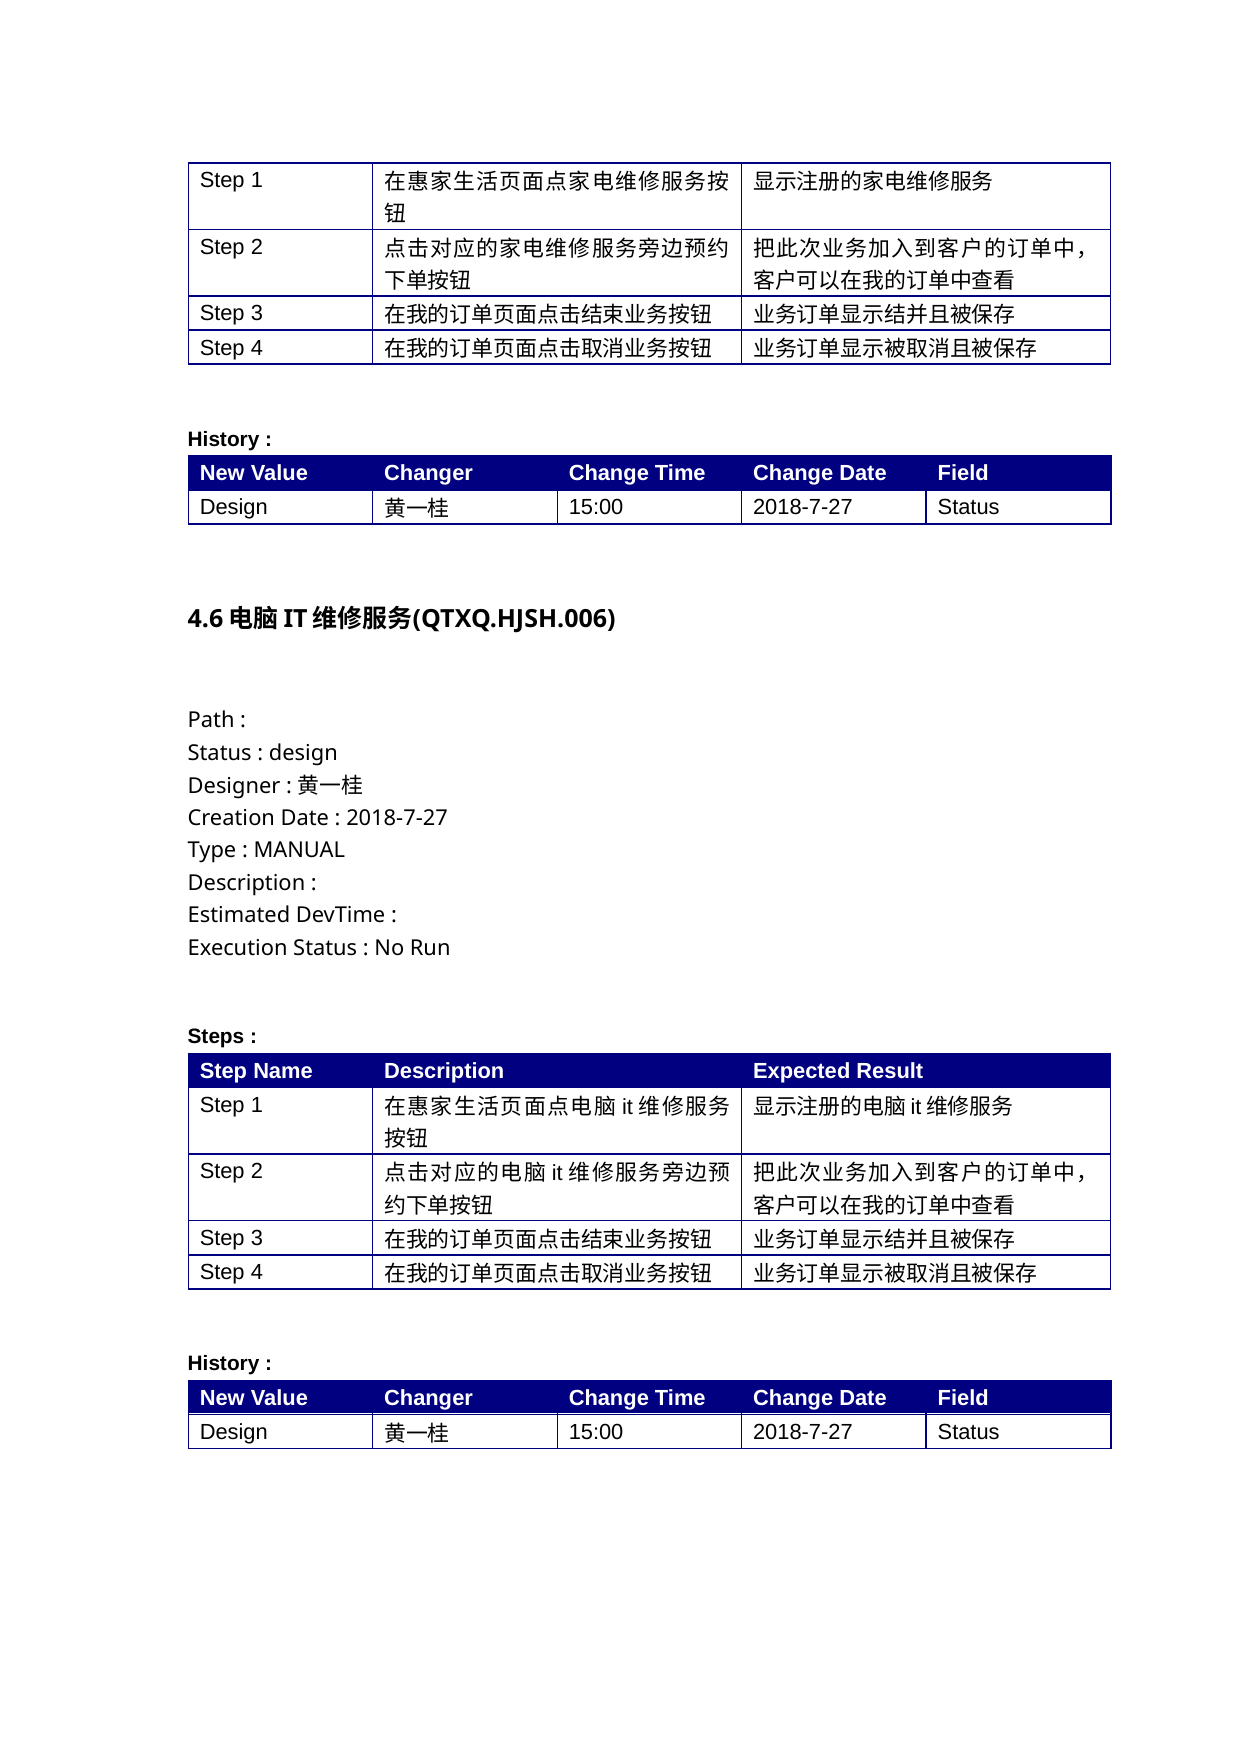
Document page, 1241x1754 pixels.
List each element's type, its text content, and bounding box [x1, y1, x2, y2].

table_cell Step 1 [189, 164, 372, 228]
table_cell 业务订单显示被取消且被保存 [742, 1256, 1110, 1288]
text Type : MANUAL [187, 833, 1053, 865]
table_cell 显示注册的电脑it维修服务 [742, 1088, 1110, 1153]
table_header Change Time [558, 1381, 741, 1413]
table_cell Step 3 [189, 297, 372, 329]
table_header Field [927, 1381, 1110, 1413]
table_cell Step 1 [189, 1088, 372, 1153]
table_cell 业务订单显示被取消且被保存 [742, 331, 1110, 363]
table_cell Step 2 [189, 230, 372, 295]
table_cell 点击对应的家电维修服务旁边预约下单按钮 [373, 230, 741, 295]
table_header Field [927, 456, 1110, 489]
text Execution Status : No Run [187, 930, 1053, 963]
table_cell 点击对应的电脑it维修服务旁边预约下单按钮 [373, 1155, 741, 1220]
table_header Changer [373, 456, 557, 489]
table_cell Step 3 [189, 1221, 372, 1254]
table_cell Step 4 [189, 331, 372, 363]
subtitle 4.6电脑IT维修服务(QTXQ.HJSH.006) [187, 584, 1053, 649]
table_cell 15:00 [558, 1415, 741, 1448]
table_cell 业务订单显示结并且被保存 [742, 297, 1110, 329]
table_cell 在我的订单页面点击结束业务按钮 [373, 297, 741, 329]
text Status : design [187, 735, 1053, 768]
table_cell Status [927, 1415, 1110, 1448]
table_cell 在我的订单页面点击取消业务按钮 [373, 1256, 741, 1288]
text Estimated DevTime : [187, 898, 1053, 930]
table_header Step Name [189, 1054, 372, 1087]
table_header Changer [373, 1381, 557, 1413]
text Designer : 黄一桂 [187, 768, 1053, 800]
table_cell 在惠家生活页面点电脑it维修服务按钮 [373, 1088, 741, 1153]
text Steps : [187, 1020, 1053, 1053]
table_cell 显示注册的家电维修服务 [742, 164, 1110, 228]
text History : [187, 1347, 1053, 1379]
table_cell 在惠家生活页面点家电维修服务按钮 [373, 164, 741, 228]
table_header New Value [189, 1381, 372, 1413]
table_cell 在我的订单页面点击结束业务按钮 [373, 1221, 741, 1254]
table_header Change Time [558, 456, 741, 489]
table_cell 2018-7-27 [742, 491, 925, 523]
table_header Change Date [742, 1381, 925, 1413]
table_cell Design [189, 491, 372, 523]
table_header Description [373, 1054, 741, 1087]
text Creation Date : 2018-7-27 [187, 800, 1053, 833]
table_cell 黄一桂 [373, 491, 557, 523]
table_cell 业务订单显示结并且被保存 [742, 1221, 1110, 1254]
table_cell 在我的订单页面点击取消业务按钮 [373, 331, 741, 363]
table_cell Step 2 [189, 1155, 372, 1220]
table_cell 2018-7-27 [742, 1415, 925, 1448]
table_cell Status [927, 491, 1110, 523]
text Description : [187, 865, 1053, 898]
table_cell 把此次业务加入到客户的订单中，客户可以在我的订单中查看 [742, 1155, 1110, 1220]
text Path : [187, 703, 1053, 735]
table_header Change Date [742, 456, 925, 489]
table_cell 黄一桂 [373, 1415, 557, 1448]
table_cell Step 4 [189, 1256, 372, 1288]
table_cell 15:00 [558, 491, 741, 523]
table_cell 把此次业务加入到客户的订单中，客户可以在我的订单中查看 [742, 230, 1110, 295]
text History : [187, 422, 1053, 455]
table_header Expected Result [742, 1054, 1110, 1087]
table_cell Design [189, 1415, 372, 1448]
table_header New Value [189, 456, 372, 489]
